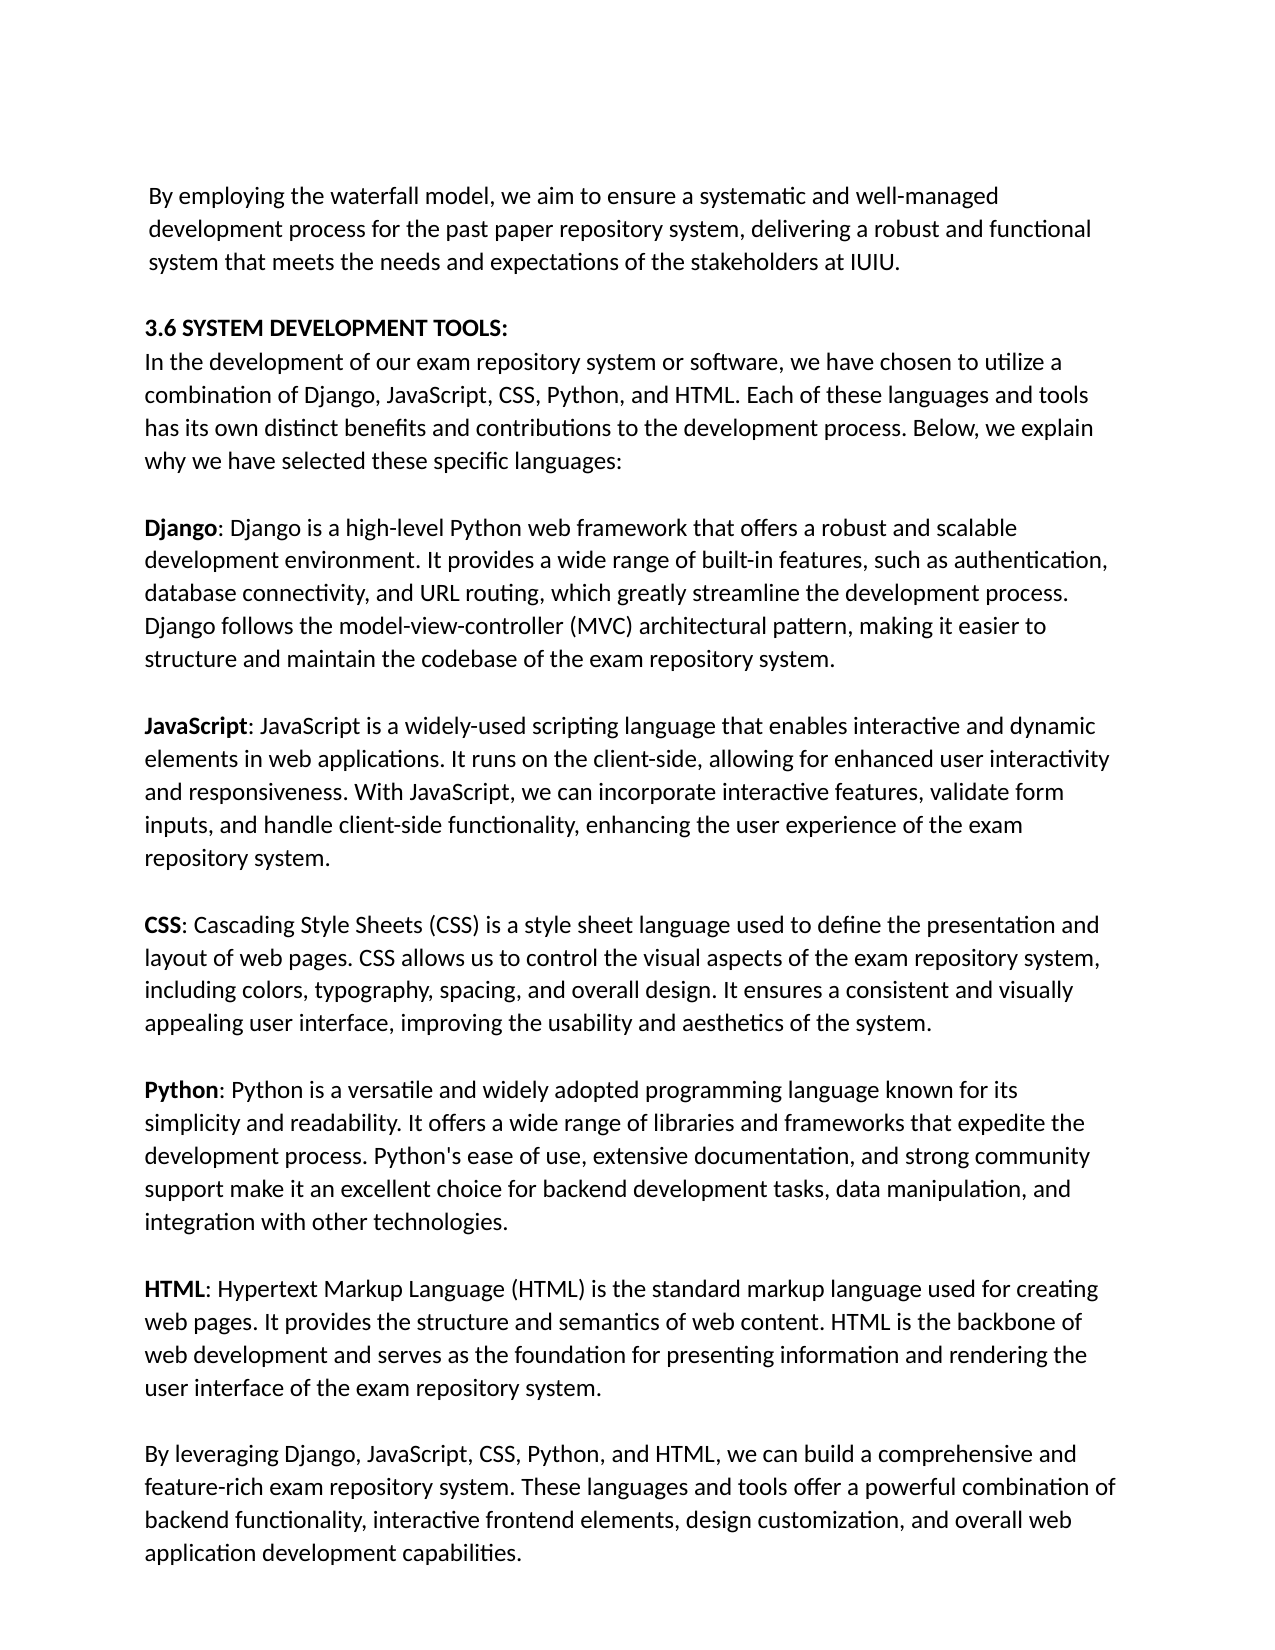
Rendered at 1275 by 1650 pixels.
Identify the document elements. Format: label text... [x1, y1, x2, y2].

text JavaScript: JavaScript is a widely-used scripting language that enables interactive and dynamic elements in web applications. It runs on the client-side, allowing for enhanced user interactivity and responsiveness. With JavaScript, we can incorporate interactive features, validate form inputs, and handle client-side functionality, enhancing the user experience of the exam repository system. [144, 710, 1117, 872]
text By employing the waterfall model, we aim to ensure a systematic and well-managed development process for the past paper repository system, delivering a robust and functional system that meets the needs and expectations of the stakeholders at IUIU. [148, 180, 1117, 276]
text HTML: Hypertext Markup Language (HTML) is the standard markup language used for creating web pages. It provides the structure and semantics of web content. HTML is the backbone of web development and serves as the foundation for presenting information and rendering the user interface of the exam repository system. [144, 1273, 1117, 1402]
text CSS: Cascading Style Sheets (CSS) is a style sheet language used to define the presentation and layout of web pages. CSS allows us to control the visual aspects of the exam repository system, including colors, typography, spacing, and overall design. It ensures a consistent and visually appealing user interface, improving the usability and aesthetics of the system. [144, 909, 1117, 1038]
text Python: Python is a versatile and widely adopted programming language known for its simplicity and readability. It offers a wide range of libraries and frameworks that expedite the development process. Python's ease of use, extensive documentation, and strong community support make it an excellent choice for backend development tasks, data manipulation, and integration with other technologies. [144, 1074, 1117, 1237]
text 3.6 SYSTEM DEVELOPMENT TOOLS: [144, 313, 1117, 343]
text By leveraging Django, JavaScript, CSS, Python, and HTML, we can build a comprehensive and feature-rich exam repository system. These languages and tools offer a powerful combination of backend functionality, interactive frontend elements, design customization, and overall web application development capabilities. [144, 1438, 1117, 1568]
text Django: Django is a high-level Python web framework that offers a robust and scalable development environment. It provides a wide range of built-in features, such as authentication, database connectivity, and URL routing, which greatly streamline the development process. Django follows the model-view-controller (MVC) architectural pattern, making it easier to structure and maintain the codebase of the exam repository system. [144, 512, 1117, 674]
text In the development of our exam repository system or software, we have chosen to utilize a combination of Django, JavaScript, CSS, Python, and HTML. Each of these languages and tools has its own distinct benefits and contributions to the development process. Below, we explain why we have selected these specific languages: [144, 346, 1117, 475]
